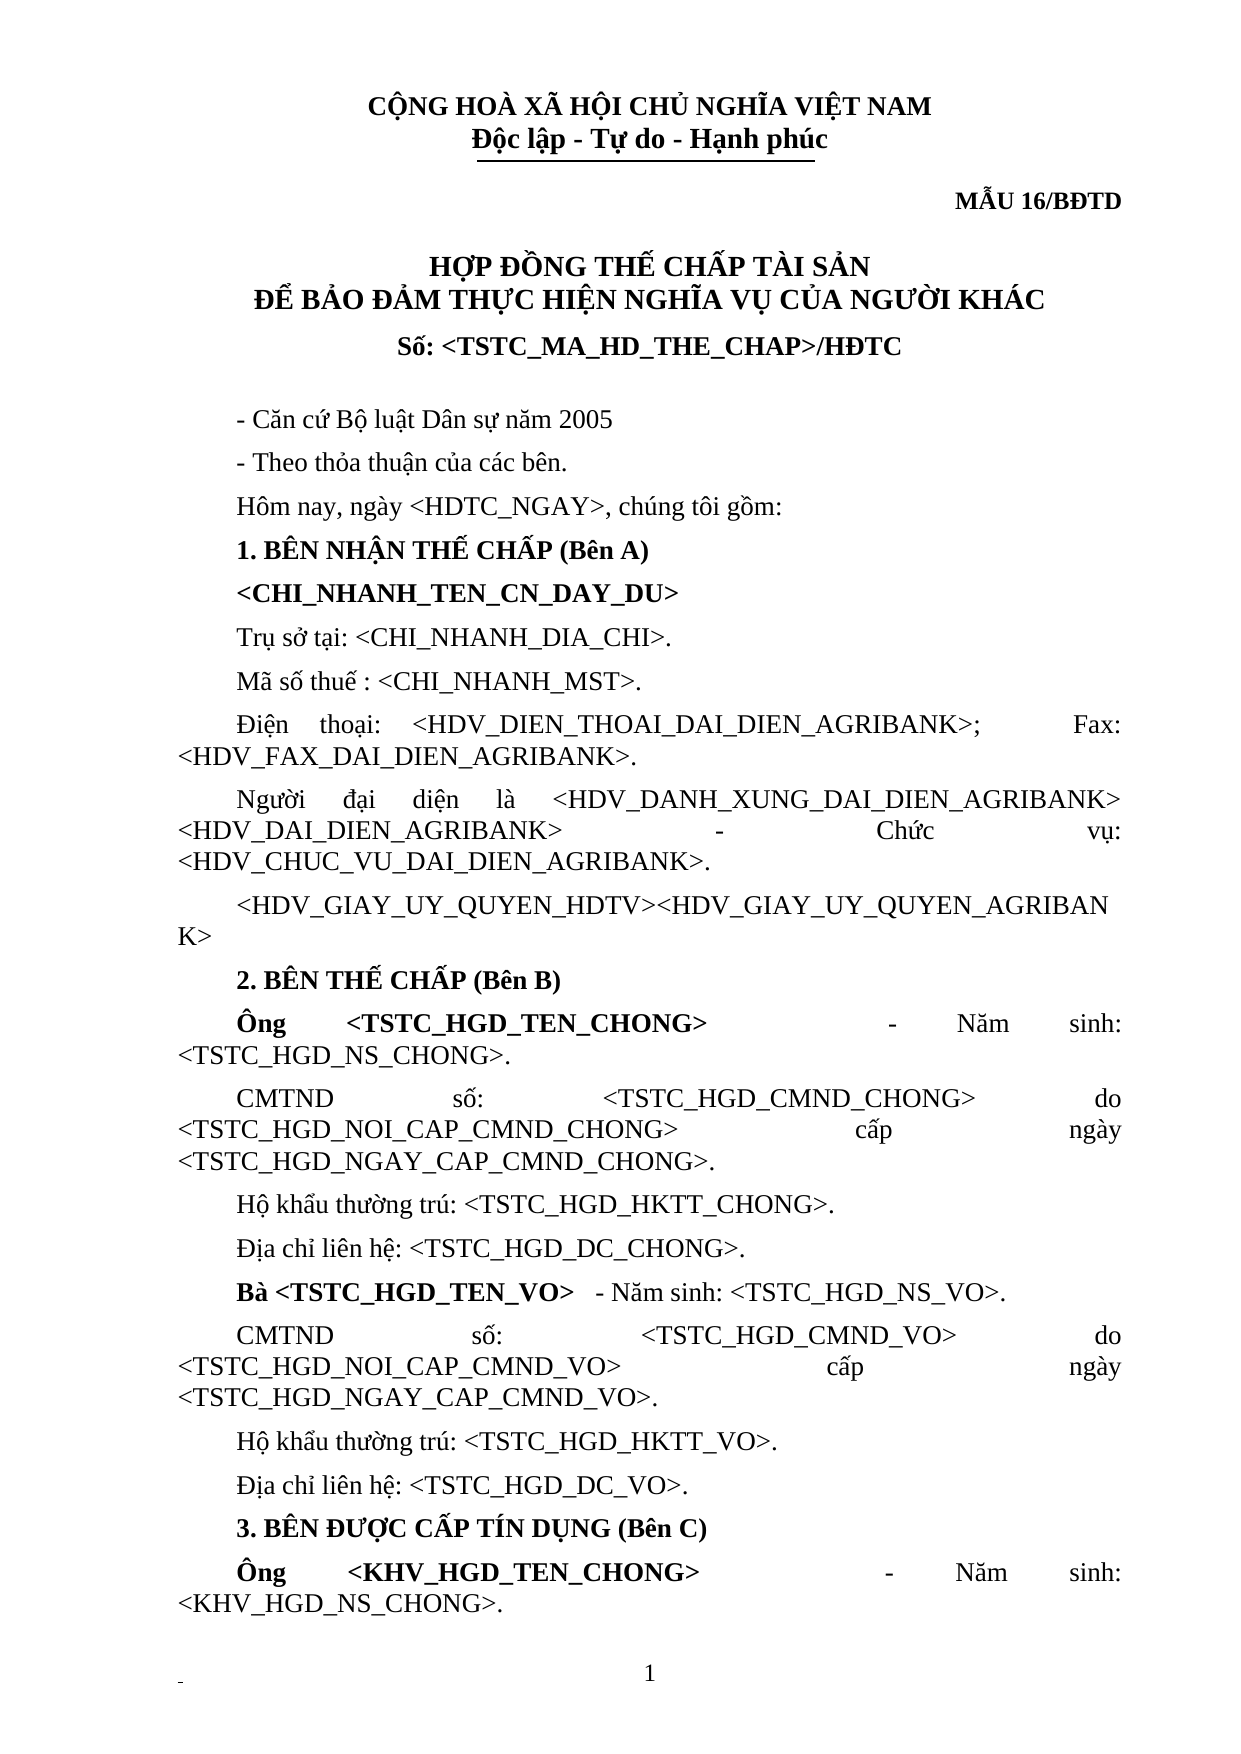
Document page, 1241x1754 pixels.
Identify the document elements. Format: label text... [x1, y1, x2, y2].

text - Theo thỏa thuận của các bên. [177, 447, 1122, 478]
text Địa chỉ liên hệ: <TSTC_HGD_DC_CHONG>. [177, 1232, 1122, 1263]
text MẪU 16/BĐTD [177, 186, 1122, 215]
text Mã số thuế : <CHI_NHANH_MST>. [177, 665, 1122, 696]
text <CHI_NHANH_TEN_CN_DAY_DU> [177, 577, 1122, 609]
text - Căn cứ Bộ luật Dân sự năm 2005 [177, 403, 1122, 434]
text Hộ khẩu thường trú: <TSTC_HGD_HKTT_CHONG>. [177, 1188, 1122, 1219]
text ĐỂ BẢO ĐẢM THỰC HIỆN NGHĨA VỤ CỦA NGƯỜI KHÁC [177, 282, 1122, 316]
text Độc lập - Tự do - Hạnh phúc [177, 122, 1122, 155]
subtitle HỢP ĐỒNG THẾ CHẤP TÀI SẢN [177, 249, 1122, 282]
text Hôm nay, ngày <HDTC_NGAY>, chúng tôi gồm: [177, 490, 1122, 521]
text Địa chỉ liên hệ: <TSTC_HGD_DC_VO>. [177, 1469, 1122, 1500]
text Số: <TSTC_MA_HD_THE_CHAP>/HĐTC [177, 328, 1122, 362]
text 3. BÊN ĐƯỢC CẤP TÍN DỤNG (Bên C) [177, 1512, 1122, 1544]
text Người đại diện là <HDV_DANH_XUNG_DAI_DIEN_AGRIBANK> <HDV_DAI_DIEN_AGRIBANK> - Chức vụ: <HDV_CHUC_VU_DAI_DIEN_AGRIBANK>. [177, 783, 1122, 877]
text CMTND số: <TSTC_HGD_CMND_VO> do <TSTC_HGD_NOI_CAP_CMND_VO> cấp ngày <TSTC_HGD_NGAY_CAP_CMND_VO>. [177, 1319, 1122, 1413]
text 2. BÊN THẾ CHẤP (Bên B) [177, 964, 1122, 995]
text <HDV_GIAY_UY_QUYEN_HDTV><HDV_GIAY_UY_QUYEN_AGRIBANK> [177, 889, 1122, 951]
text Bà <TSTC_HGD_TEN_VO> - Năm sinh: <TSTC_HGD_NS_VO>. [177, 1276, 1122, 1307]
text Trụ sở tại: <CHI_NHANH_DIA_CHI>. [177, 621, 1122, 652]
text Ông <TSTC_HGD_TEN_CHONG> - Năm sinh: <TSTC_HGD_NS_CHONG>. [177, 1008, 1122, 1070]
title CỘNG HOÀ XÃ HỘI CHỦ NGHĨA VIỆT [177, 89, 1122, 122]
text Hộ khẩu thường trú: <TSTC_HGD_HKTT_VO>. [177, 1425, 1122, 1456]
text 1. BÊN NHẬN THẾ CHẤP (Bên A) [177, 534, 1122, 565]
text Ông <KHV_HGD_TEN_CHONG> - Năm sinh: <KHV_HGD_NS_CHONG>. [177, 1556, 1122, 1618]
text Điện thoại: <HDV_DIEN_THOAI_DAI_DIEN_AGRIBANK>; Fax: <HDV_FAX_DAI_DIEN_AGRIBANK>. [177, 708, 1122, 771]
text CMTND số: <TSTC_HGD_CMND_CHONG> do <TSTC_HGD_NOI_CAP_CMND_CHONG> cấp ngày <TSTC_HGD_NGAY_CAP_CMND_CHONG>. [177, 1082, 1122, 1176]
